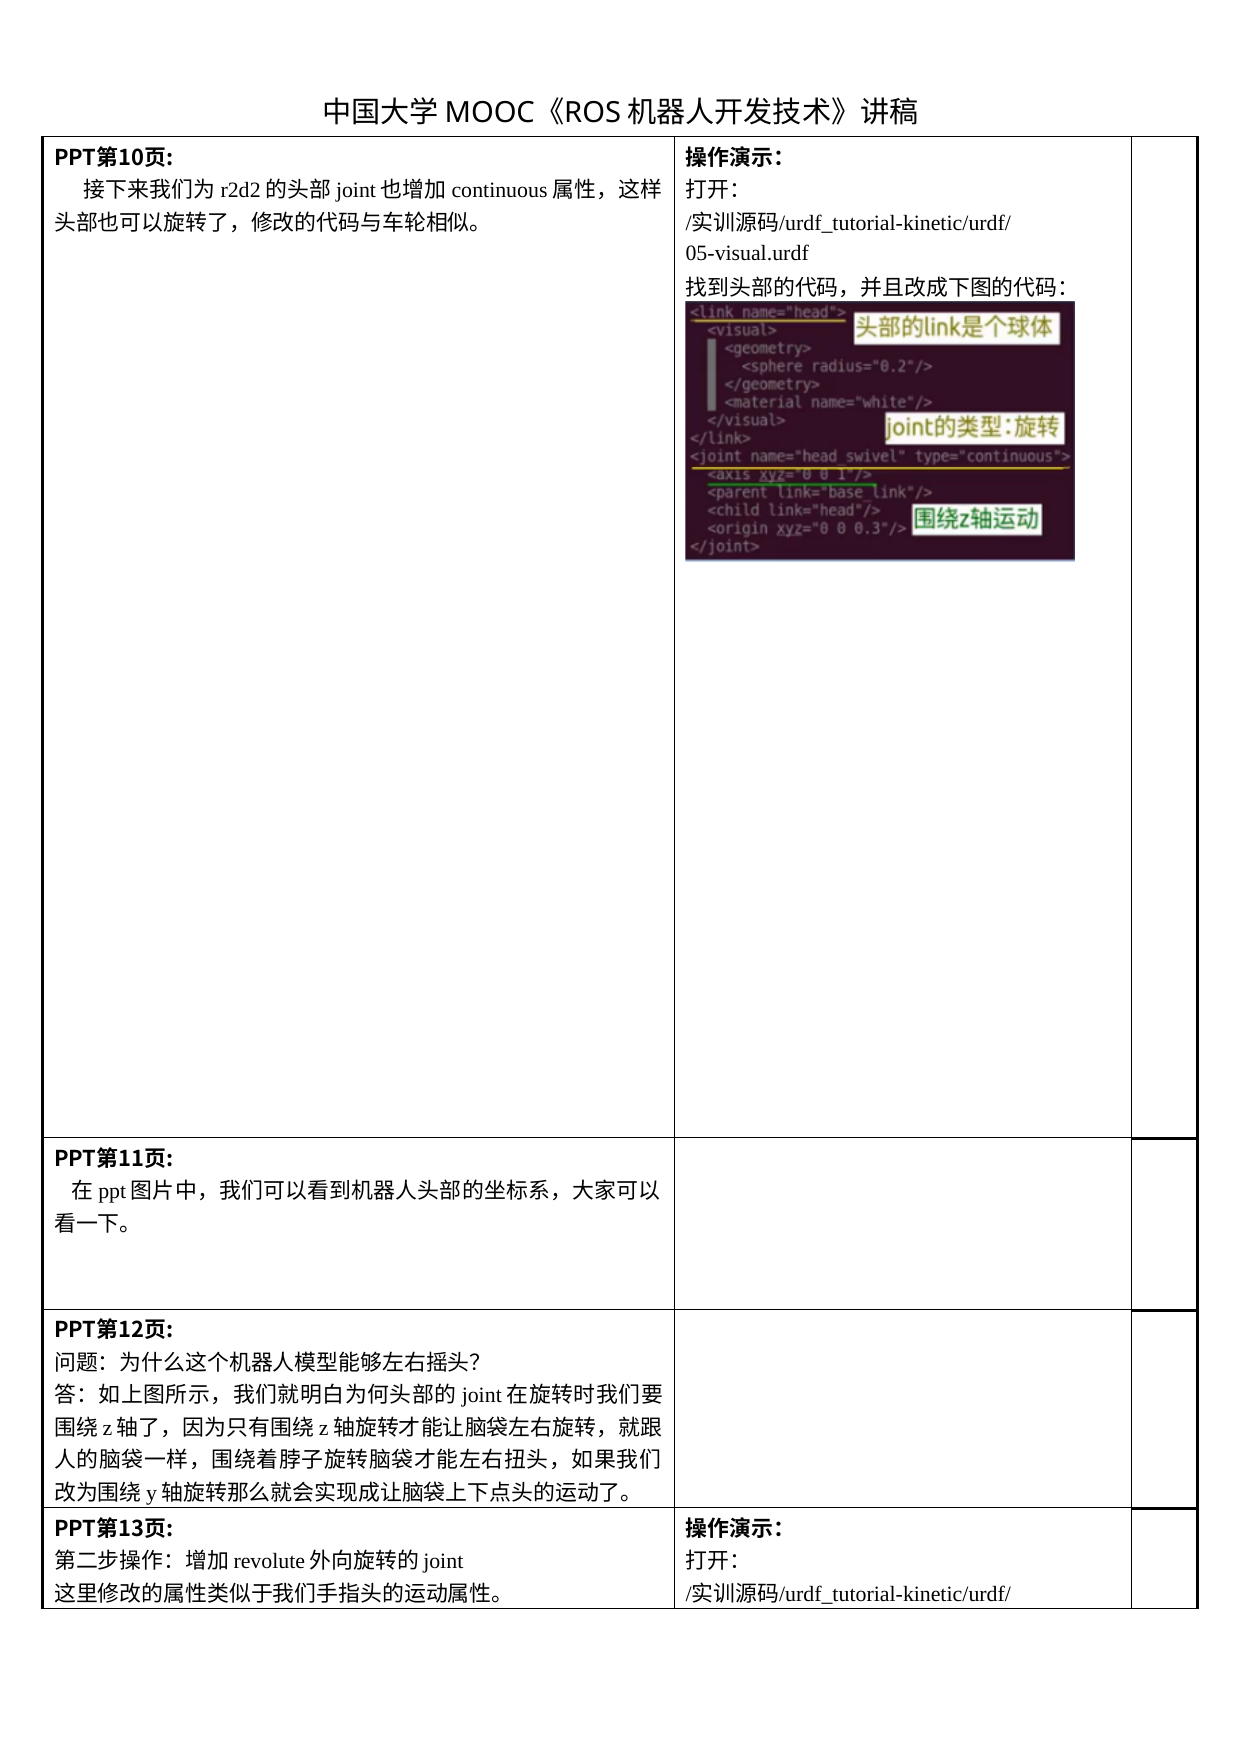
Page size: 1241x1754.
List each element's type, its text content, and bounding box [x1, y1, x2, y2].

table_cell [675, 1508, 1131, 1608]
table_cell 操作演示： 打开： /实训源码/urdf_tutorial-kinetic/urdf/ 05-visual.urdf 找到头部的代码，并且改成下图的代码： [675, 137, 1131, 1137]
table_cell [675, 1310, 1131, 1507]
table_cell [1132, 1510, 1196, 1608]
table_cell PPT第11页: 在ppt图片中，我们可以看到机器人头部的坐标系，大家可以看一下。 [44, 1138, 674, 1309]
table_cell [1132, 1140, 1196, 1309]
table_cell PPT第10页: 接下来我们为r2d2的头部joint也增加continuous属性，这样头部也可以旋转了，修改的代码与车轮相似。 [44, 137, 674, 1137]
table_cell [44, 1508, 674, 1608]
table_cell PPT第12页: 问题：为什么这个机器人模型能够左右摇头？ 答：如上图所示，我们就明白为何头部的joint在旋转时我们要围绕z轴了，因为只有围绕z轴旋转才能让脑袋左右旋转，就跟人的脑袋一样，围绕着脖子旋转脑袋才能左右扭头，如果我们改为围绕y轴旋转那么就会实现成让脑袋上下点头的运动了。 [44, 1310, 674, 1507]
table_cell [1132, 137, 1196, 1137]
picture [685, 301, 1075, 562]
table_cell [675, 1138, 1131, 1309]
table_cell [1132, 1312, 1196, 1507]
